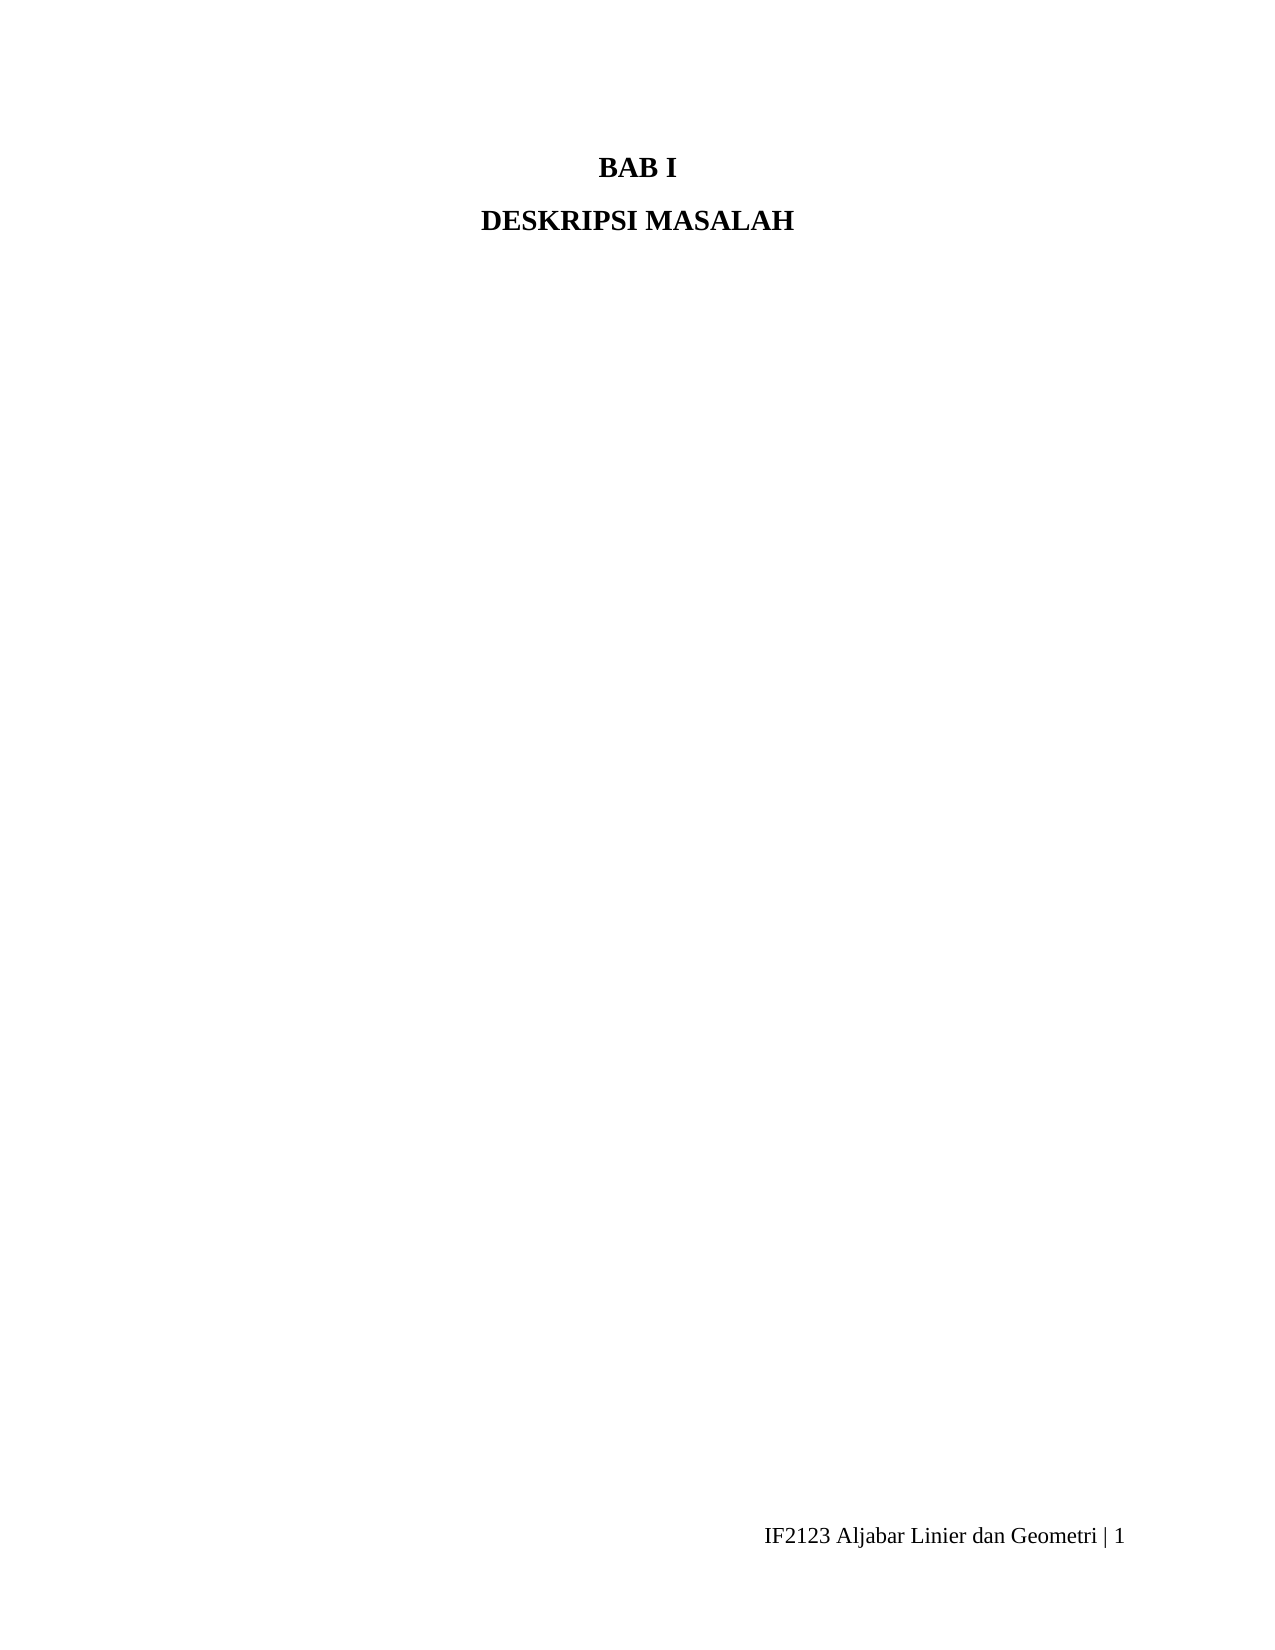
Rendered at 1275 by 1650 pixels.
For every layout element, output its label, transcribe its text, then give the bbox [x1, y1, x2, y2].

text BAB I [150, 150, 1125, 183]
text DESKRIPSI MASALAH [150, 203, 1125, 236]
